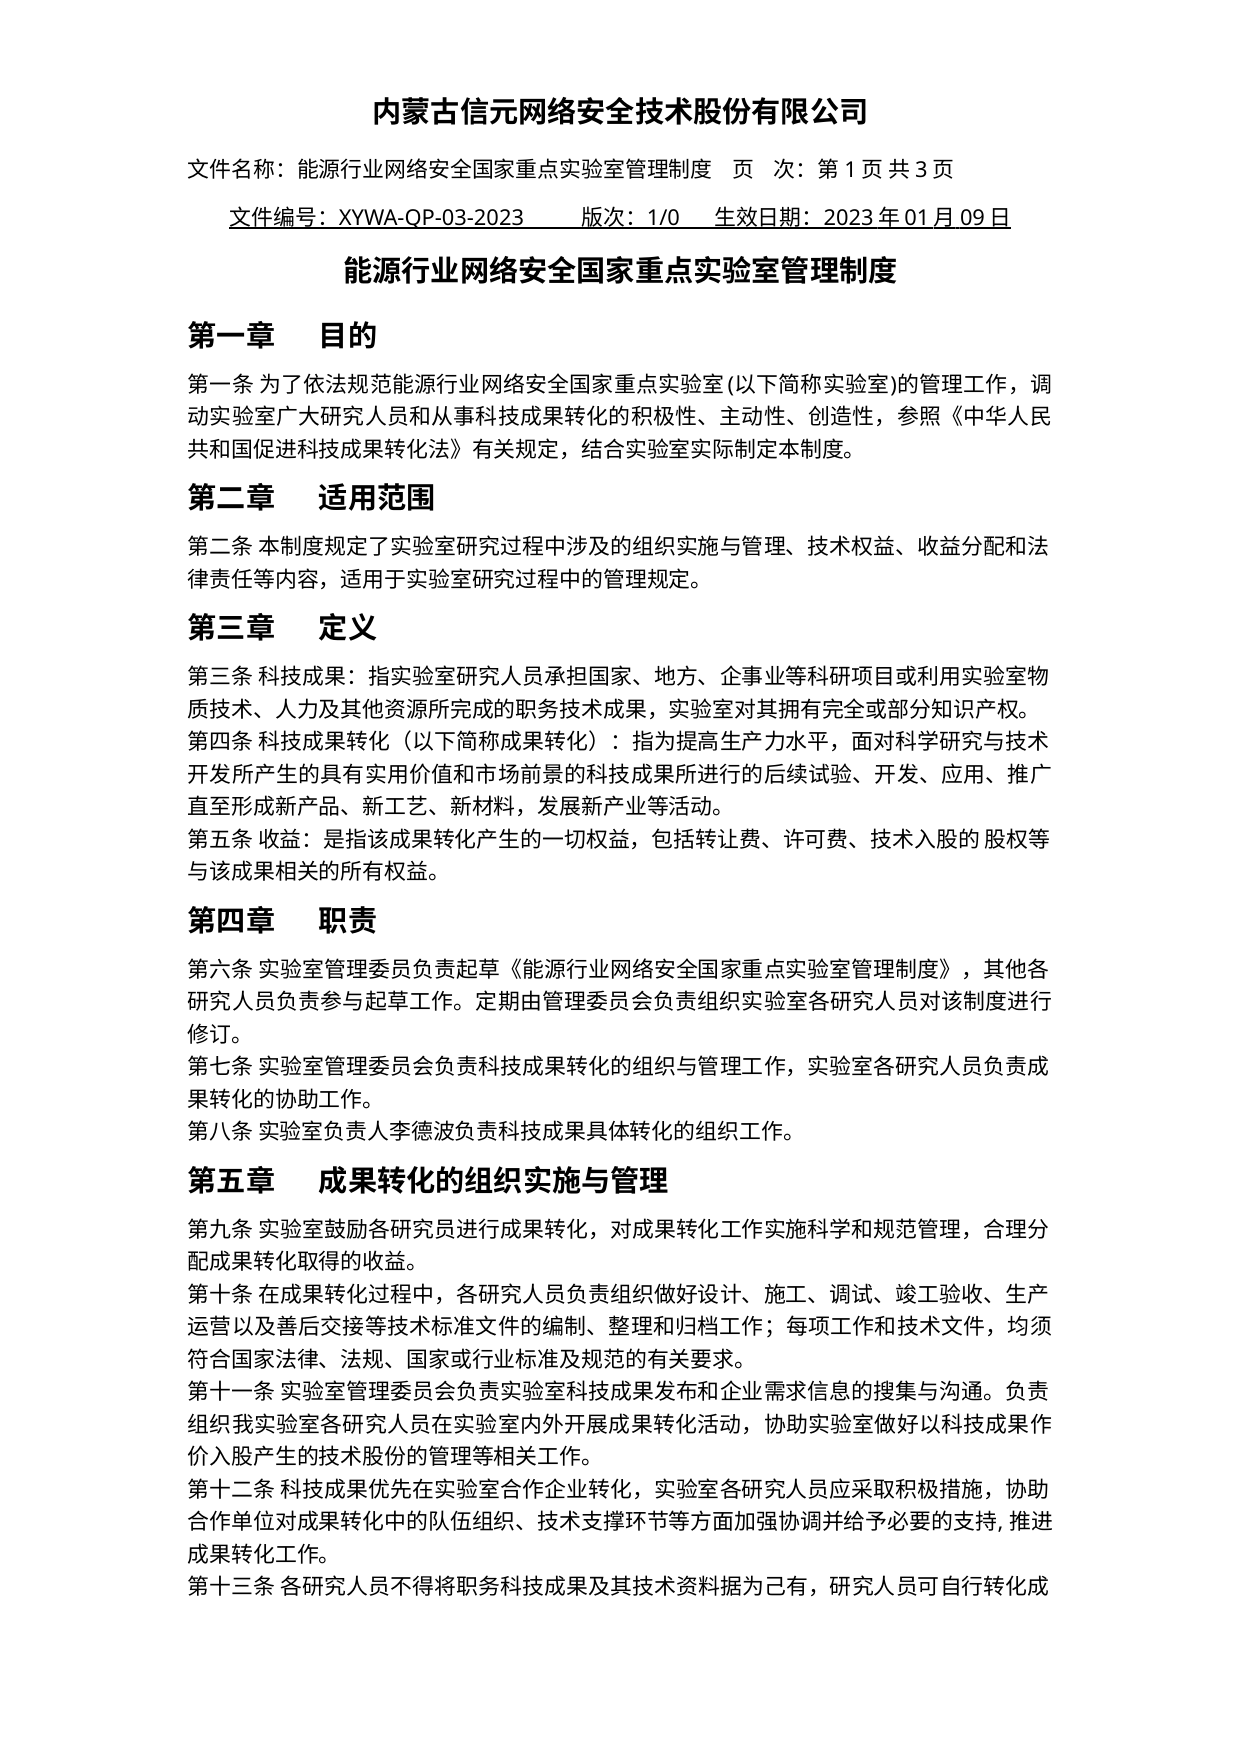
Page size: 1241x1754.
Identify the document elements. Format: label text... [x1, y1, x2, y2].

text 第二条 本制度规定了实验室研究过程中涉及的组织实施与管理、技术权益、收益分配和法律责任等内容，适用于实验室研究过程中的管理规定。 [187, 529, 1053, 594]
list 定义 [187, 594, 1053, 659]
text 第十一条 实验室管理委员会负责实验室科技成果发布和企业需求信息的搜集与沟通。负责组织我实验室各研究人员在实验室内外开展成果转化活动，协助实验室做好以科技成果作价入股产生的技术股份的管理等相关工作。 [187, 1374, 1053, 1471]
text 第七条 实验室管理委员会负责科技成果转化的组织与管理工作，实验室各研究人员负责成果转化的协助工作。 [187, 1049, 1053, 1114]
text 第五条 收益：是指该成果转化产生的一切权益，包括转让费、许可费、技术入股的 股权等与该成果相关的所有权益。 [187, 821, 1053, 886]
list 成果转化的组织实施与管理 [187, 1146, 1053, 1211]
text 第四条 科技成果转化（以下简称成果转化）：指为提高生产力水平，面对科学研究与技术 开发所产生的具有实用价值和市场前景的科技成果所进行的后续试验、开发、应用、推广直至形成新产品、新工艺、新材料，发展新产业等活动。 [187, 724, 1053, 821]
text 第九条 实验室鼓励各研究员进行成果转化，对成果转化工作实施科学和规范管理，合理分配成果转化取得的收益。 [187, 1211, 1053, 1276]
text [187, 1569, 1053, 1601]
text 第八条 实验室负责人李德波负责科技成果具体转化的组织工作。 [187, 1114, 1053, 1146]
text 第一条 为了依法规范能源行业网络安全国家重点实验室(以下简称实验室)的管理工作，调动实验室广大研究人员和从事科技成果转化的积极性、主动性、创造性，参照《中华人民共和国促进科技成果转化法》有关规定，结合实验室实际制定本制度。 [187, 366, 1053, 464]
text 能源行业网络安全国家重点实验室管理制度 [187, 236, 1053, 301]
text 第六条 实验室管理委员负责起草《能源行业网络安全国家重点实验室管理制度》，其他各研究人员负责参与起草工作。定期由管理委员会负责组织实验室各研究人员对该制度进行修订。 [187, 951, 1053, 1049]
text 第十条 在成果转化过程中，各研究人员负责组织做好设计、施工、调试、竣工验收、生产运营以及善后交接等技术标准文件的编制、整理和归档工作；每项工作和技术文件，均须符合国家法律、法规、国家或行业标准及规范的有关要求。 [187, 1276, 1053, 1374]
text 第十二条 科技成果优先在实验室合作企业转化，实验室各研究人员应采取积极措施，协助合作单位对成果转化中的队伍组织、技术支撑环节等方面加强协调并给予必要的支持, 推进成果转化工作。 [187, 1471, 1053, 1569]
list 目的 [187, 301, 1053, 366]
list 适用范围 [187, 464, 1053, 529]
list 职责 [187, 886, 1053, 951]
text 第三条 科技成果：指实验室研究人员承担国家、地方、企事业等科研项目或利用实验室物质技术、人力及其他资源所完成的职务技术成果，实验室对其拥有完全或部分知识产权。 [187, 659, 1053, 724]
